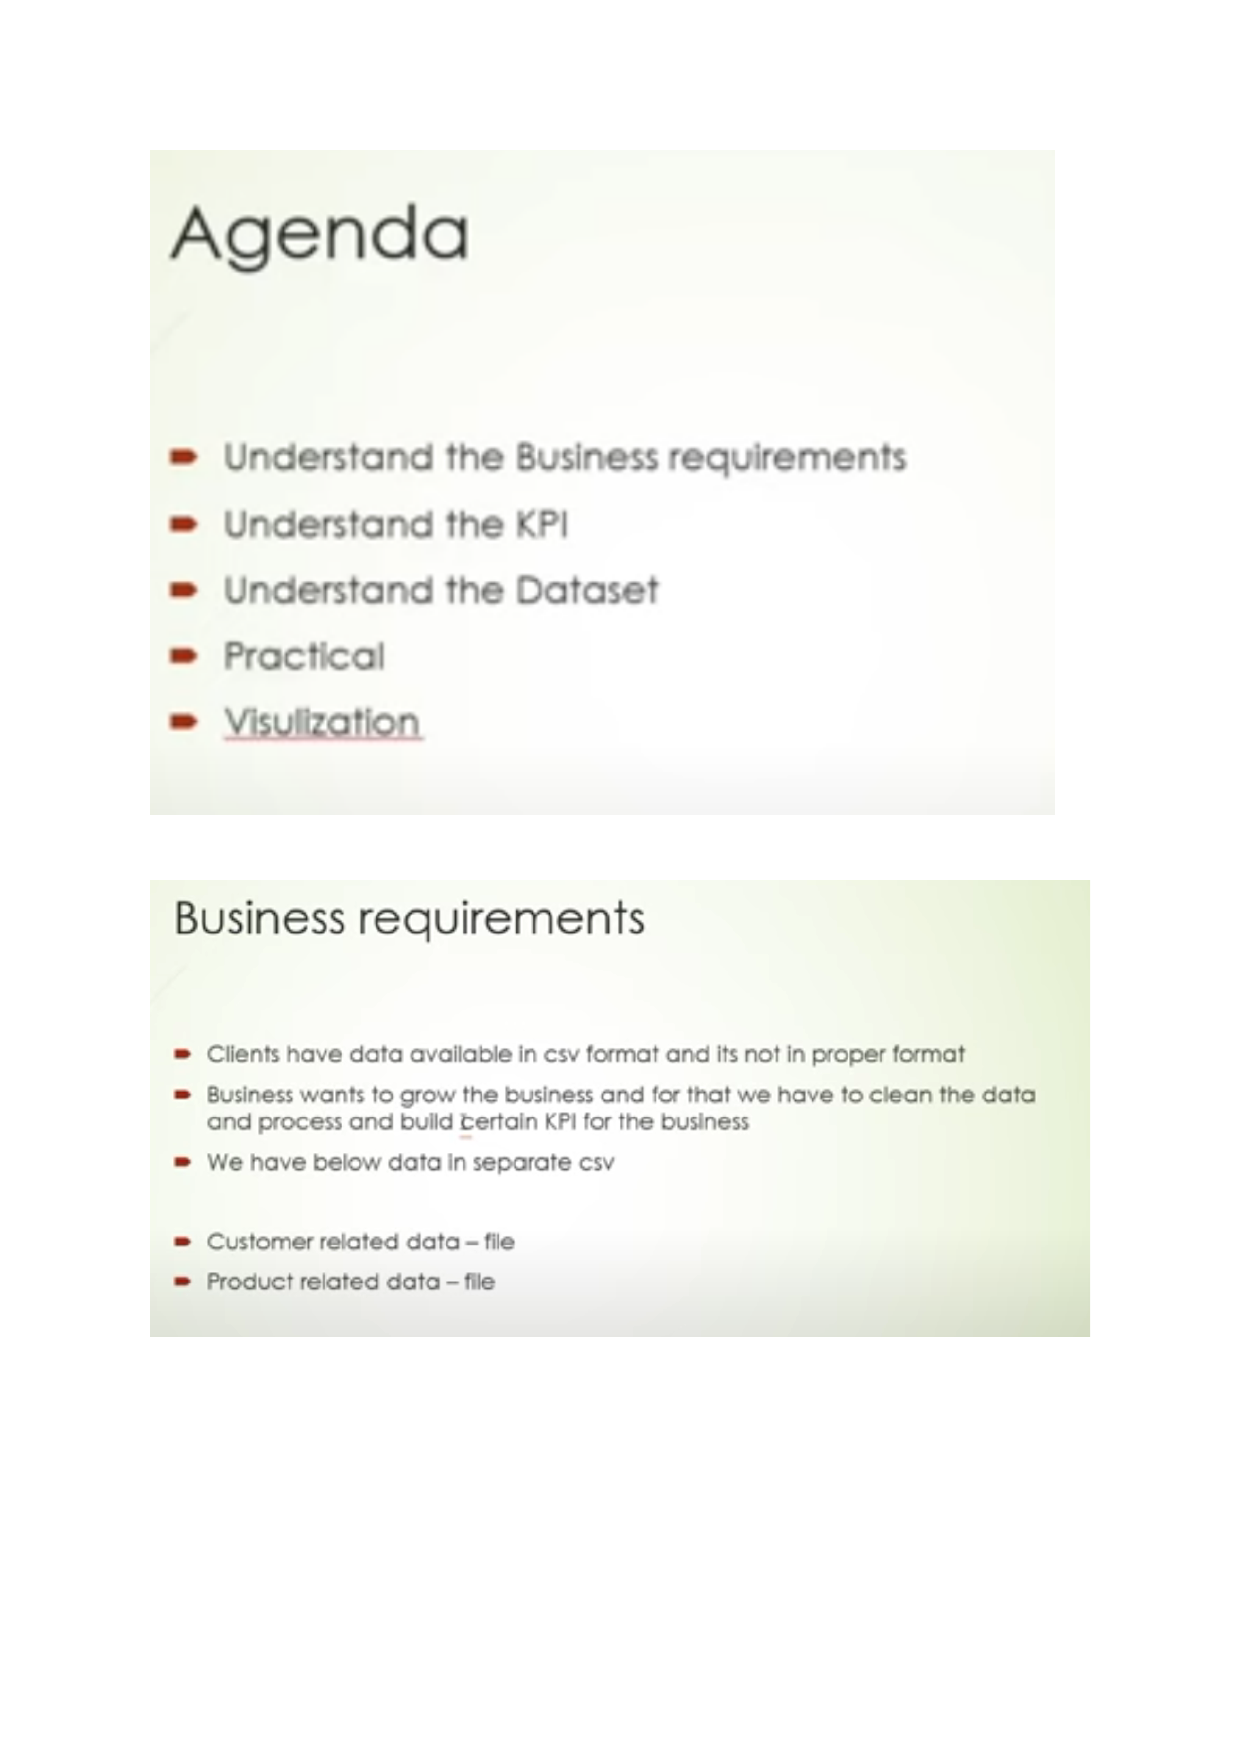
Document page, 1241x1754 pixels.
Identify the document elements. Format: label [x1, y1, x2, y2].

picture [150, 150, 1055, 815]
picture [150, 880, 1091, 1337]
